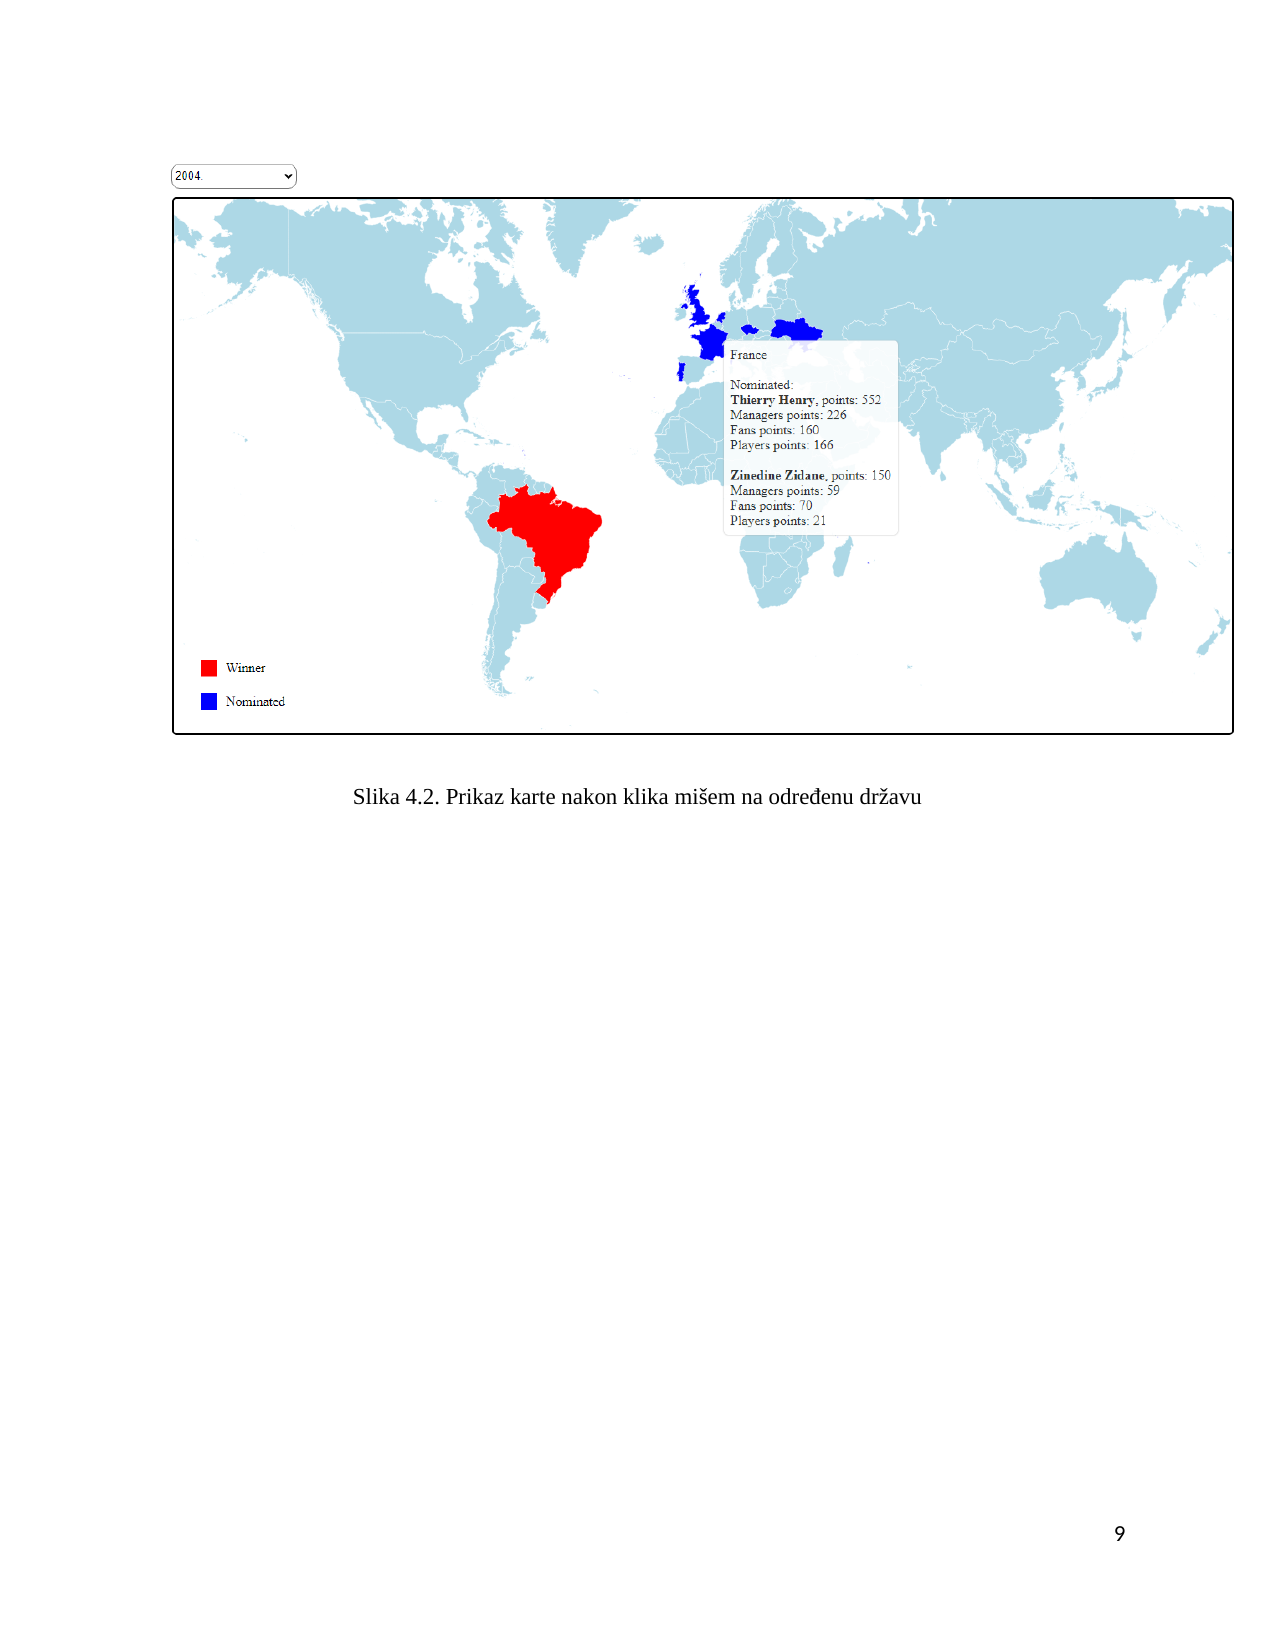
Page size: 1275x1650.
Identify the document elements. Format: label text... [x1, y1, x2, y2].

text Slika 4.2. Prikaz karte nakon klika mišem na određenu državu [150, 783, 1125, 809]
picture [150, 150, 1260, 764]
